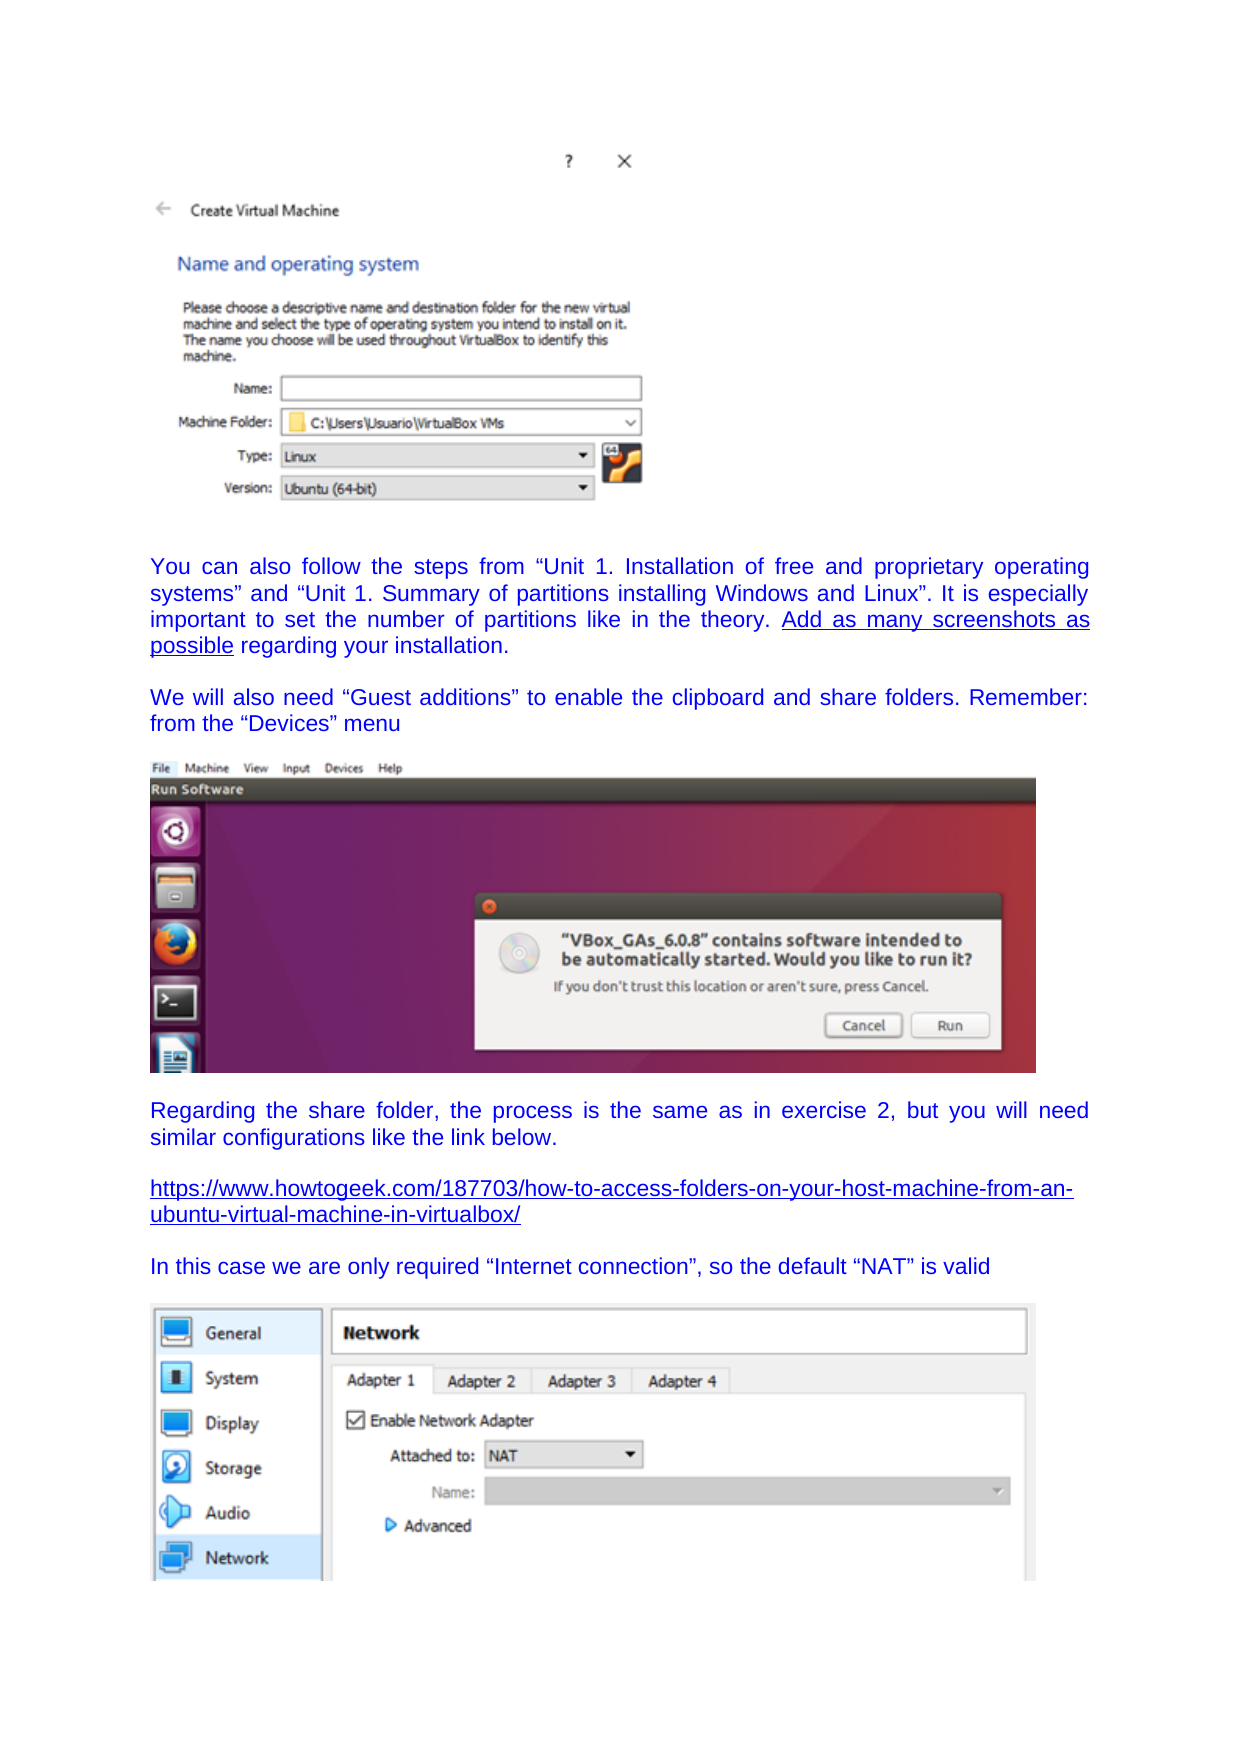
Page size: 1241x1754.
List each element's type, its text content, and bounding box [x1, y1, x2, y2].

text You can also follow the steps from “Unit 1. Installation of free and proprietary operating systems” and “Unit 1. Summary of partitions installing Windows and Linux”. It is especially important to set the number of partitions like in the theory. Add as many screenshots as possible regarding your installation. [150, 553, 1090, 658]
text We will also need “Guest additions” to enable the clipboard and share folders. Remember: from the “Devices” menu [150, 683, 1090, 736]
text In this case we are only required “Internet connection”, so the default “NAT” is valid [150, 1253, 1090, 1279]
picture [150, 761, 1036, 1073]
picture [150, 1303, 1036, 1581]
picture [150, 150, 652, 529]
text Regarding the share folder, the process is the same as in exercise 2, but you will need similar configurations like the link below. [150, 1097, 1090, 1150]
text https://www.howtogeek.com/187703/how-to-access-folders-on-your-host-machine-from-an-ubuntu-virtual-machine-in-virtualbox/ [150, 1175, 1090, 1228]
